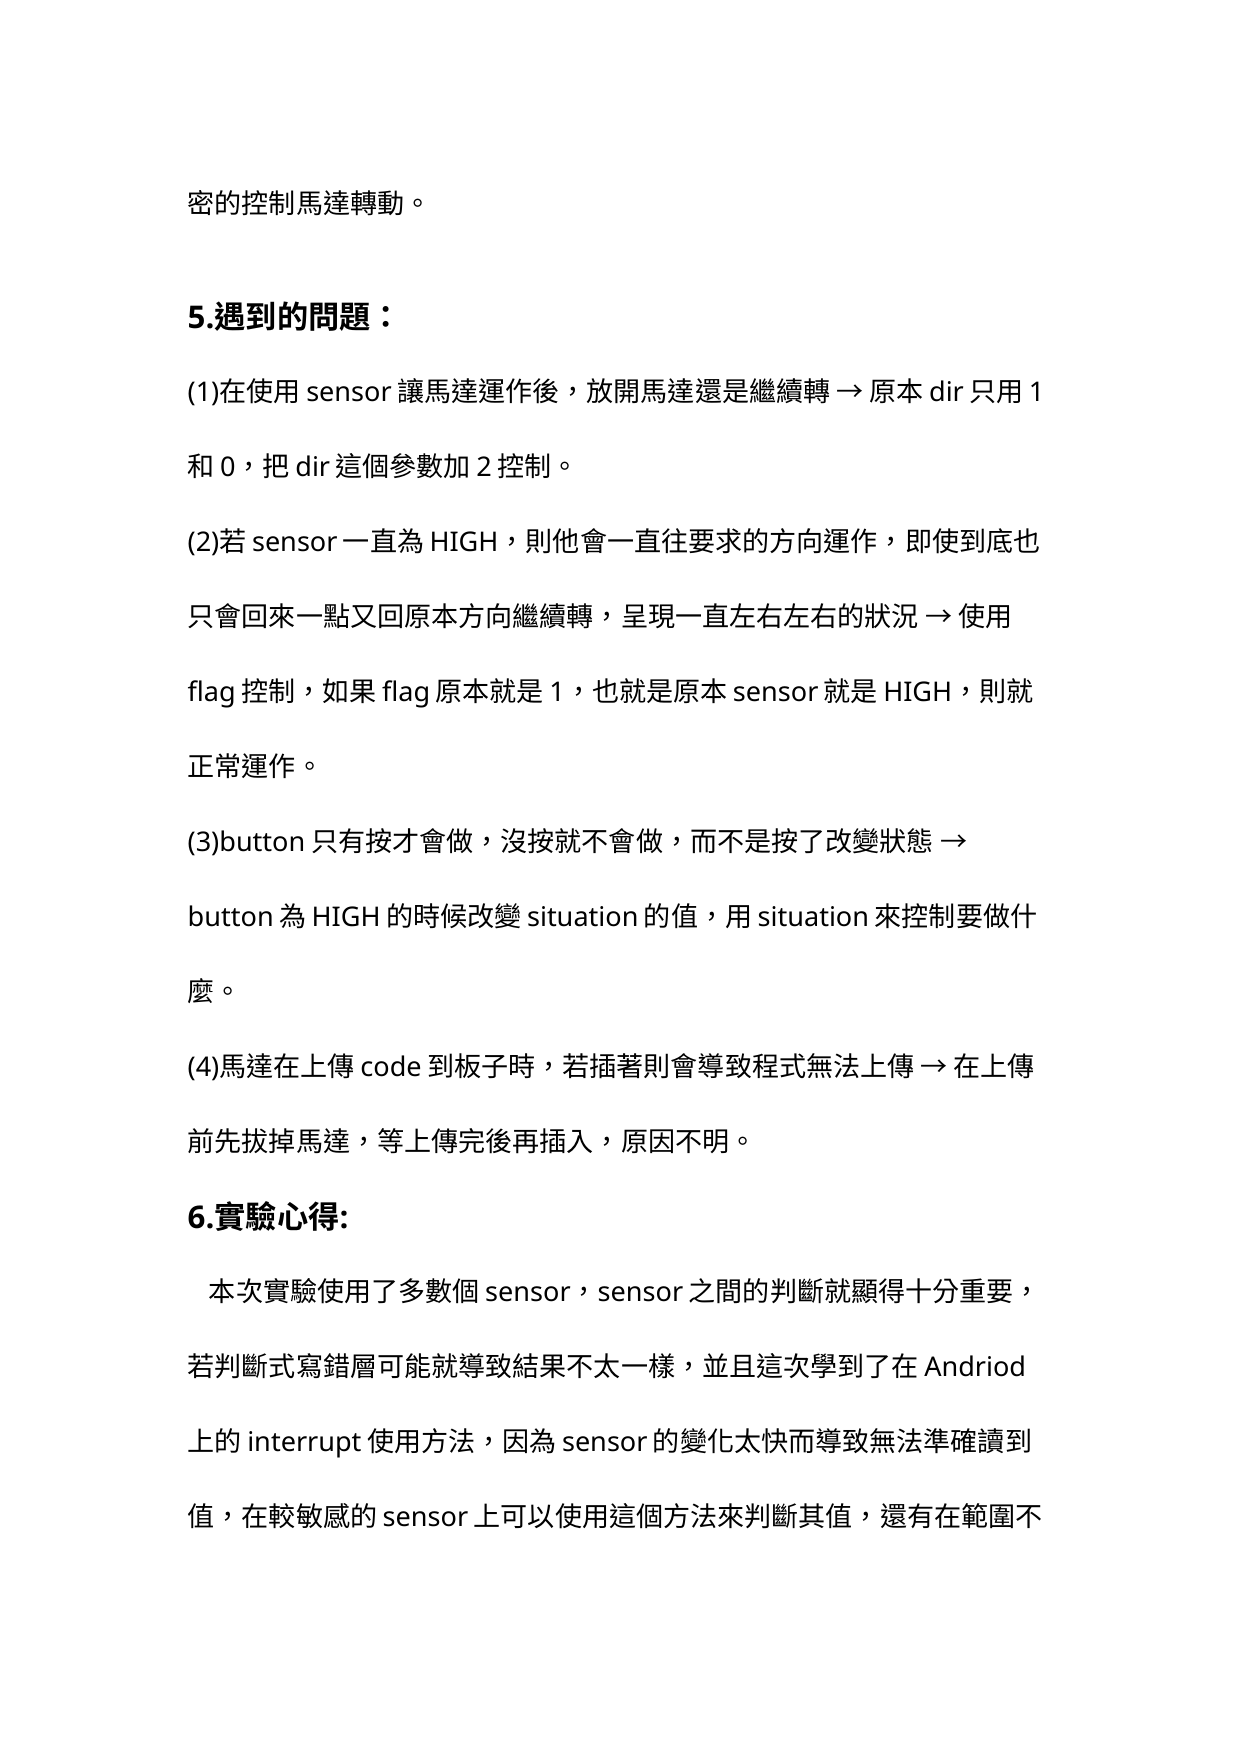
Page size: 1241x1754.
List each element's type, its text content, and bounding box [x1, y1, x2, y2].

text 5.遇到的問題： [187, 277, 1053, 352]
text (2)若sensor一直為HIGH，則他會一直往要求的方向運作，即使到底也只會回來一點又回原本方向繼續轉，呈現一直左右左右的狀況 → 使用flag控制，如果flag原本就是1，也就是原本sensor就是HIGH，則就正常運作。 [187, 502, 1053, 802]
text (3)button只有按才會做，沒按就不會做，而不是按了改變狀態 → button為HIGH的時候改變situation的值，用situation來控制要做什麼。 [187, 802, 1053, 1027]
text (1)在使用sensor讓馬達運作後，放開馬達還是繼續轉 → 原本dir只用1和0，把dir這個參數加2控制。 [187, 352, 1053, 502]
text 6.實驗心得: [187, 1177, 1053, 1252]
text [187, 1252, 1053, 1552]
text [187, 164, 1053, 239]
text (4)馬達在上傳code到板子時，若插著則會導致程式無法上傳 → 在上傳前先拔掉馬達，等上傳完後再插入，原因不明。 [187, 1027, 1053, 1177]
